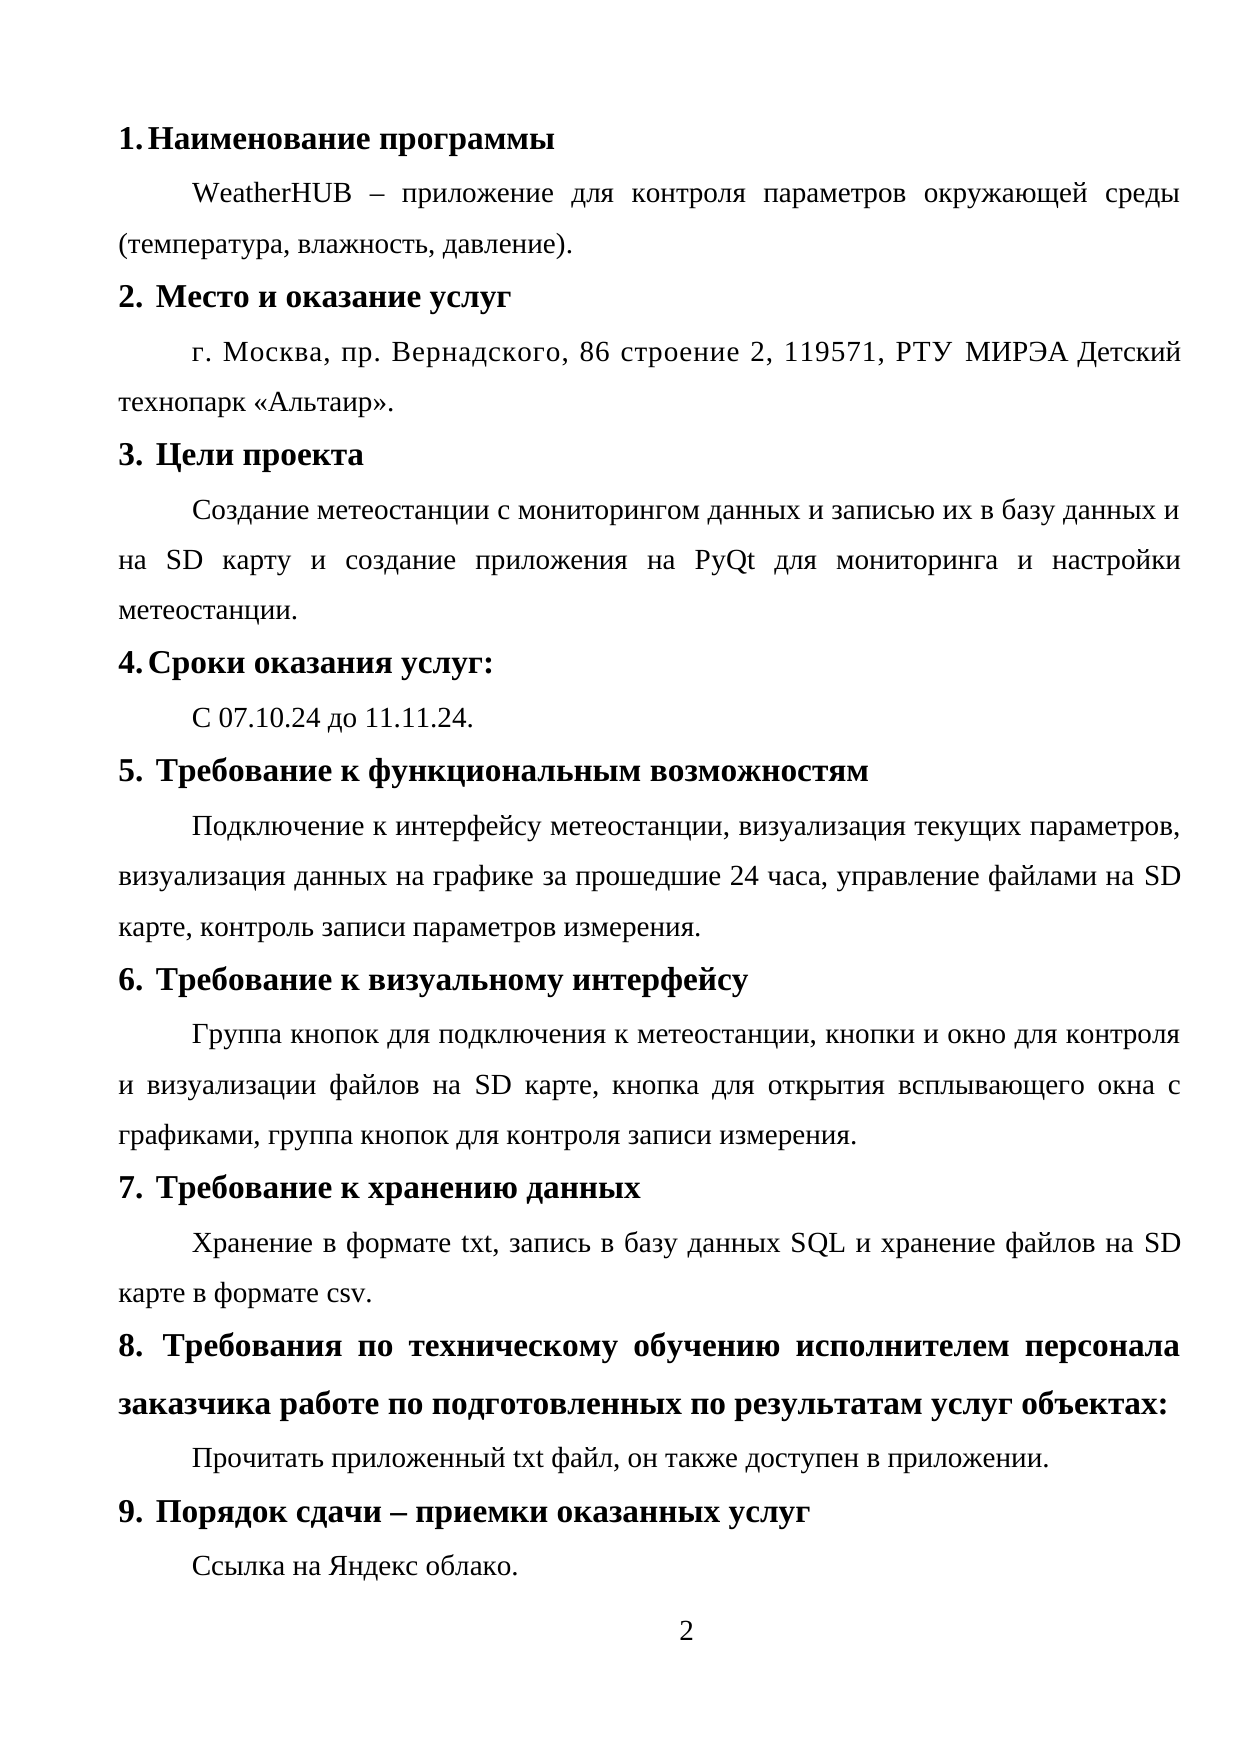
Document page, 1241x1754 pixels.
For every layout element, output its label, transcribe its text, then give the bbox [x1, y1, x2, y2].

list Требование к визуальному интерфейсу [118, 959, 1181, 997]
subtitle Порядок сдачи – приемки оказанных услуг [118, 1491, 1181, 1529]
subtitle Наименование программы [118, 118, 1181, 156]
text WeatherHUB – приложение для контроля параметров окружающей среды (температура, влажность, давление). [118, 176, 1181, 259]
text г. Москва, пр. Вернадского, 86 строение 2, 119571, РТУ МИРЭА Детский технопарк «Альтаир». [118, 334, 1181, 418]
list Требование к функциональным возможностям [118, 751, 1181, 789]
text Прочитать приложенный txt файл, он также доступен в приложении. [118, 1441, 1181, 1474]
text Хранение в формате txt, запись в базу данных SQL и хранение файлов на SD карте в формате csv. [118, 1225, 1181, 1309]
subtitle Место и оказание услуг [118, 276, 1181, 314]
subtitle Требования по техническому обучению исполнителем персонала заказчика работе по подготовленных по результатам услуг объектах: [118, 1326, 1181, 1421]
subtitle Цели проекта [118, 434, 1181, 473]
subtitle Сроки оказания услуг: [118, 643, 1181, 681]
text С 07.10.24 до 11.11.24. [118, 700, 1181, 734]
text Создание метеостанции с мониторингом данных и записью их в базу данных и на SD карту и создание приложения на PyQt для мониторинга и настройки метеостанции. [118, 492, 1181, 626]
text Ссылка на Яндекс облако. [118, 1548, 1181, 1582]
text Подключение к интерфейсу метеостанции, визуализация текущих параметров, визуализация данных на графике за прошедшие 24 часа, управление файлами на SD карте, контроль записи параметров измерения. [118, 808, 1181, 942]
text Группа кнопок для подключения к метеостанции, кнопки и окно для контроля и визуализации файлов на SD карте, кнопка для открытия всплывающего окна с графиками, группа кнопок для контроля записи измерения. [118, 1017, 1181, 1151]
list Требование к хранению данных [118, 1167, 1181, 1206]
